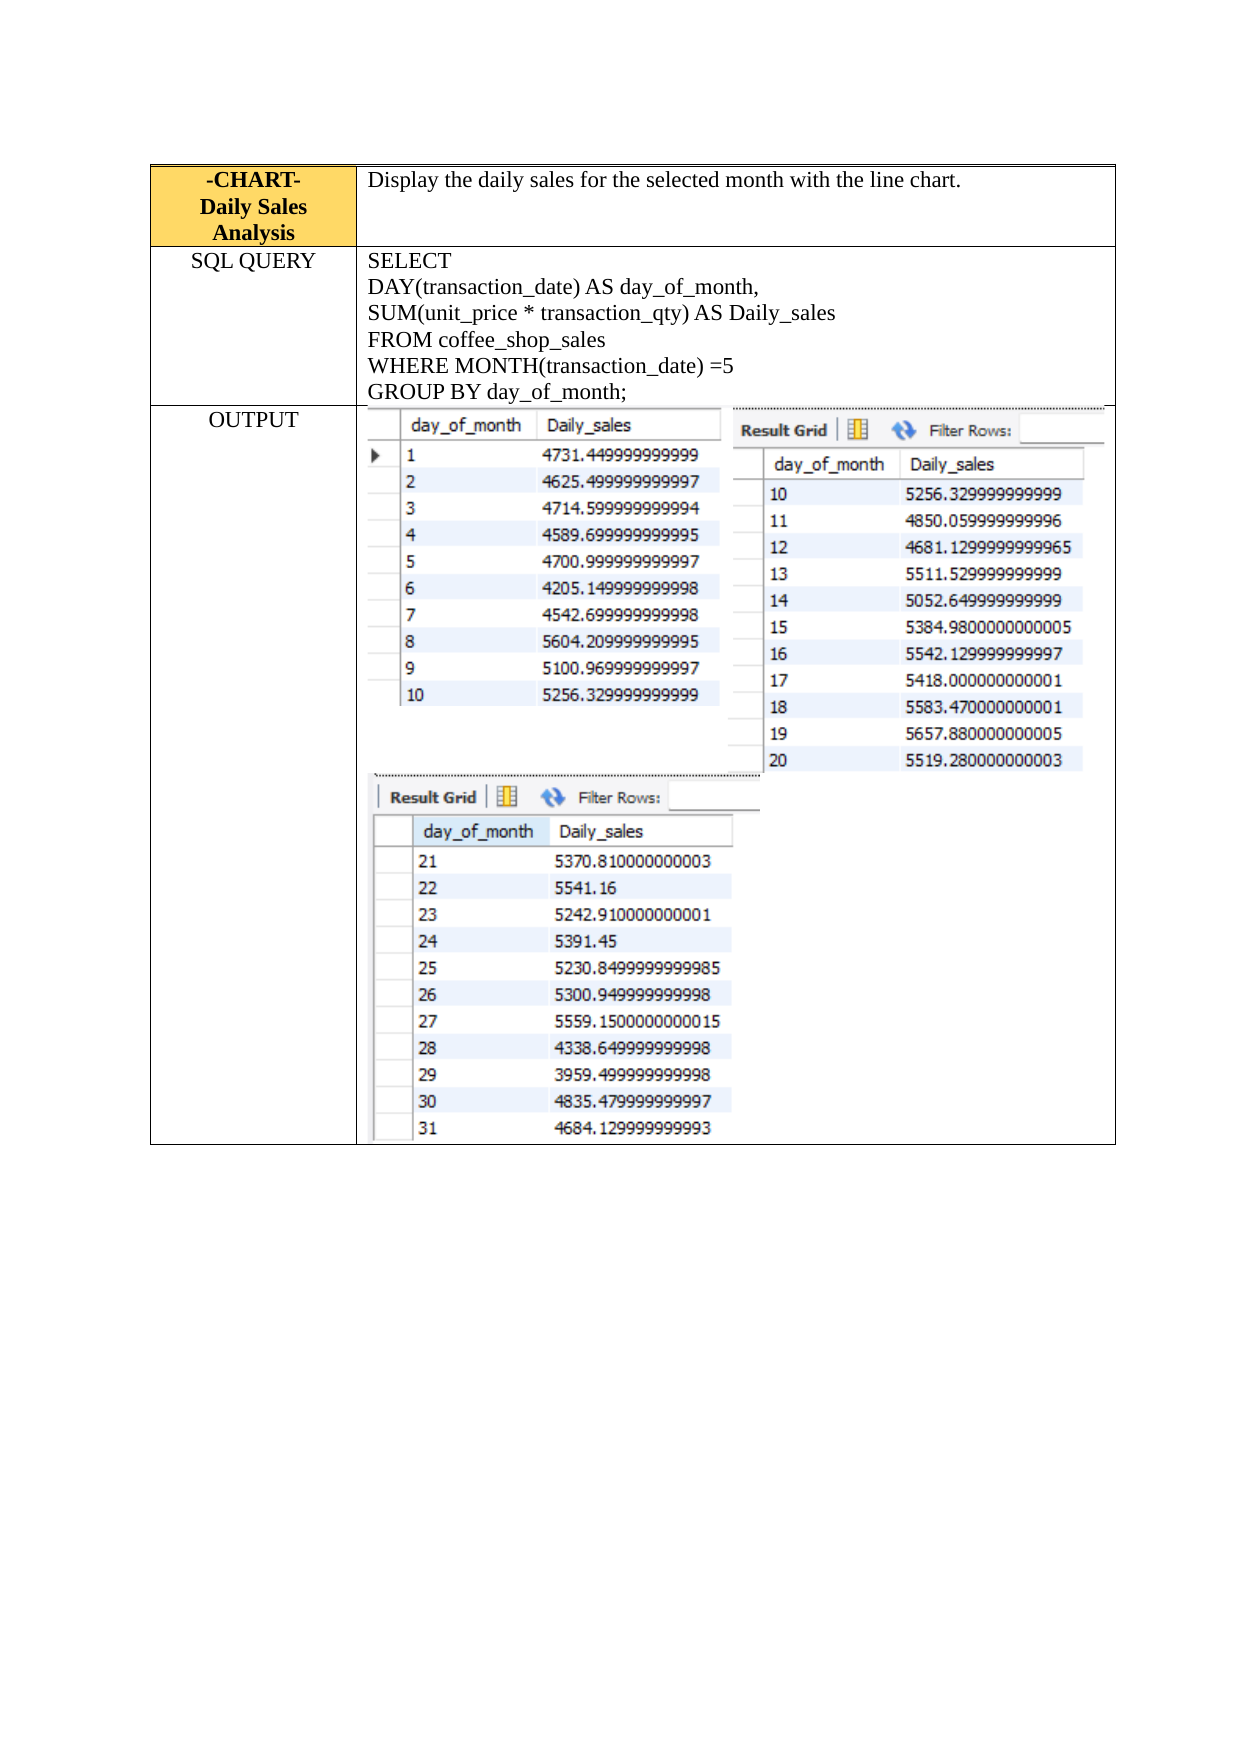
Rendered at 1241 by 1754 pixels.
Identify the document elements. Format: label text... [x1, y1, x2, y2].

table_cell SELECT DAY(transaction_date) AS day_of_month, SUM(unit_price * transaction_qty) AS Daily_sales FROM coffee_shop_sales WHERE MONTH(transaction_date) =5 GROUP BY day_of_month; [357, 247, 1115, 405]
picture [367, 405, 1105, 1144]
table_header -CHART- Daily Sales Analysis [151, 167, 356, 246]
table_header Display the daily sales for the selected month with the line chart. [357, 167, 1115, 246]
table_cell [760, 406, 1115, 1143]
table_cell SQL QUERY [151, 247, 356, 405]
table_cell OUTPUT [151, 406, 356, 1143]
table_cell [357, 406, 727, 1143]
